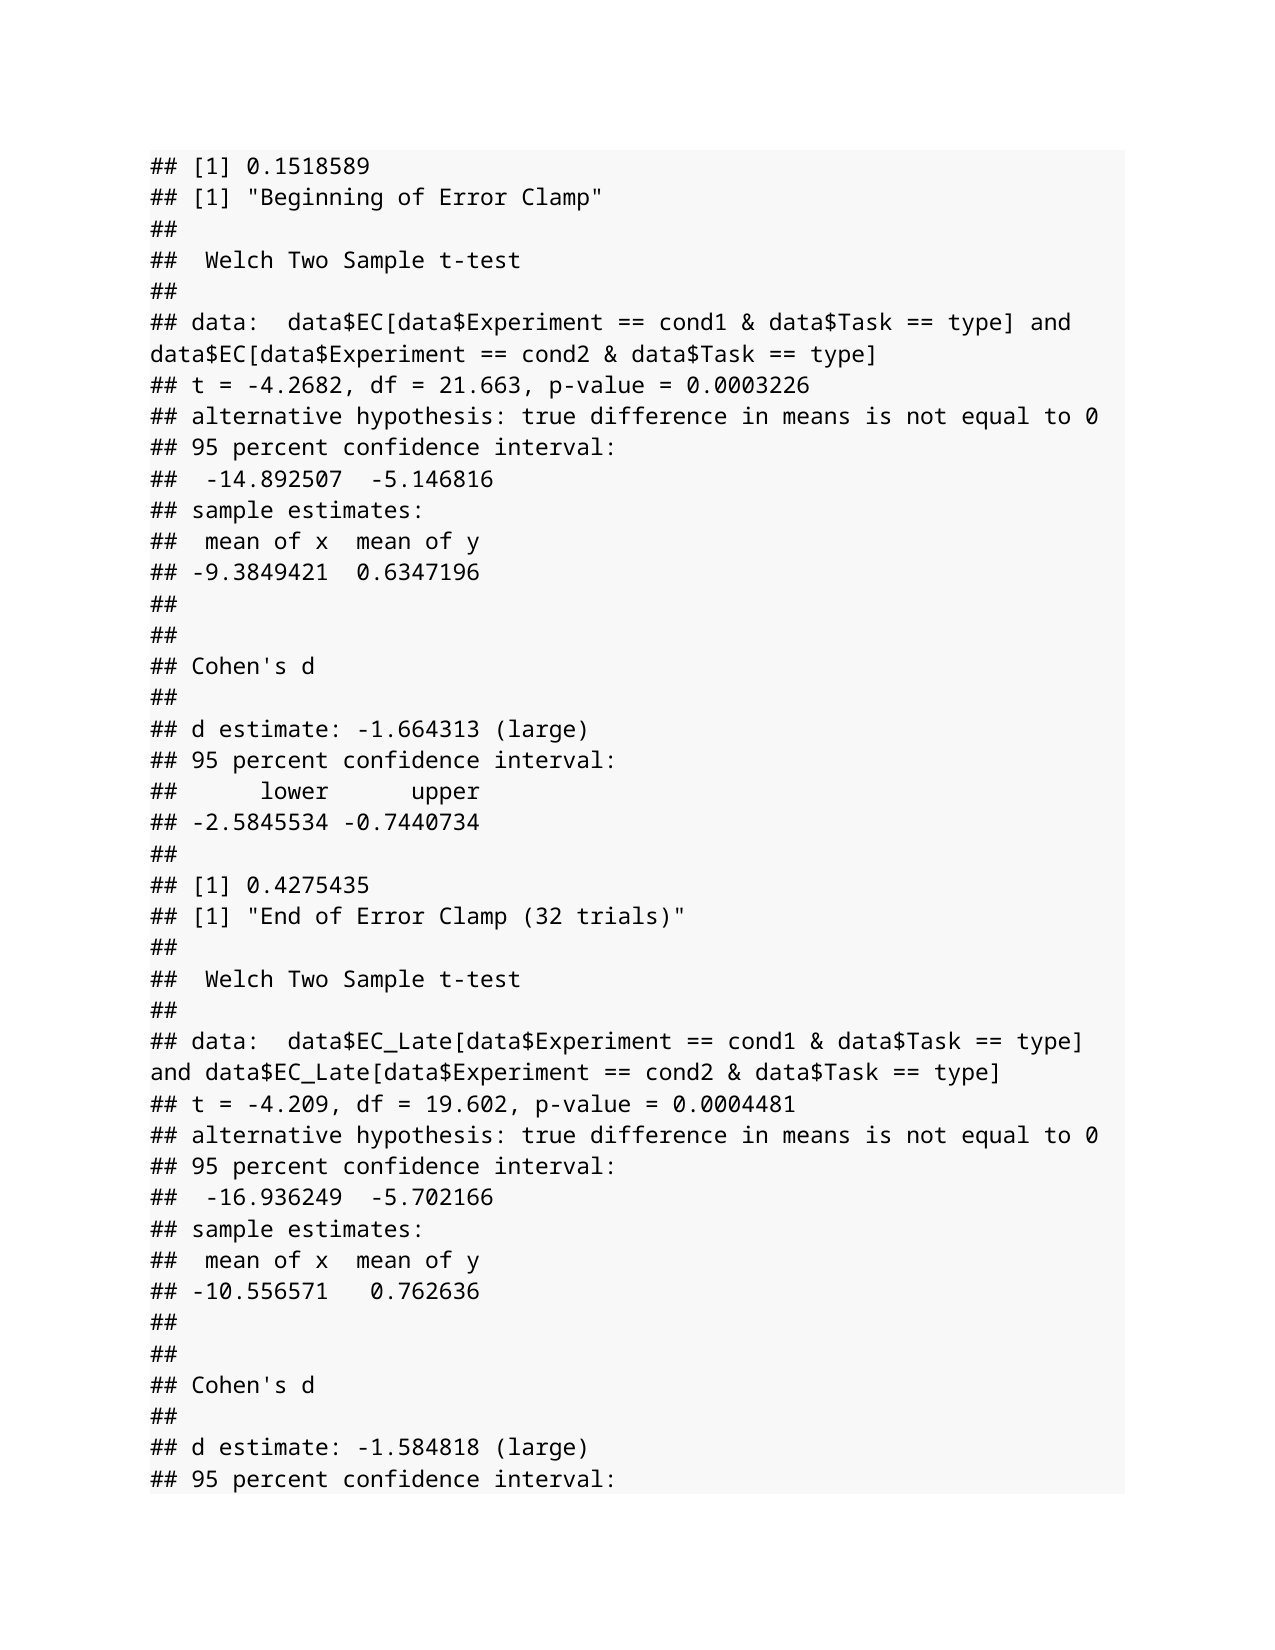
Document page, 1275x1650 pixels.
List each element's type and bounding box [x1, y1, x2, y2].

text [150, 150, 1125, 1494]
